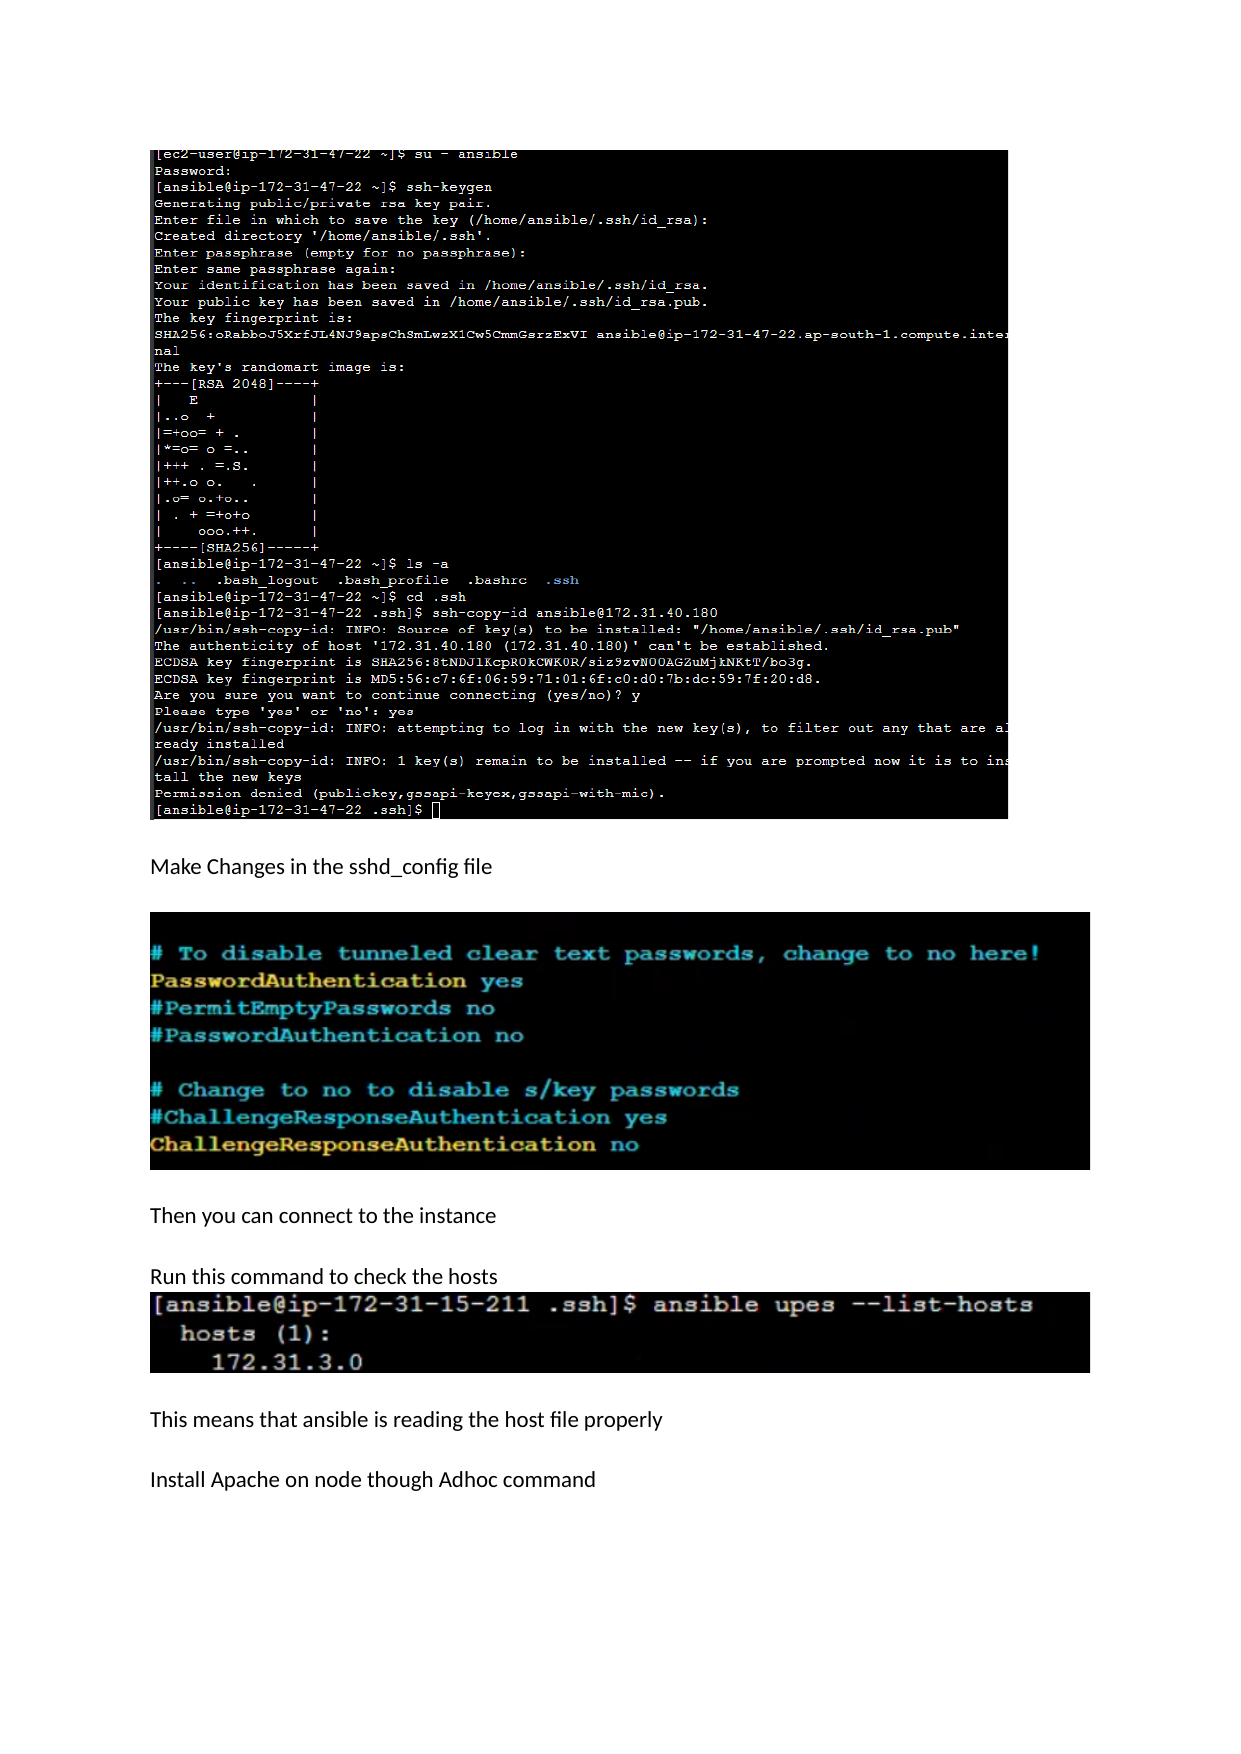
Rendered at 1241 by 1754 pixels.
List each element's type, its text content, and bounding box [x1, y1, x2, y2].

picture [150, 1292, 1091, 1373]
text Use visudo to add the user to suod file Switch to ansible user Generate SSH key on server and copy it to node Make Changes in the sshd_config file Then you can connect to the instance Run this command to check the hosts This means that ansible is reading the host file properly Install Apache on node though Adhoc command [150, 1170, 1090, 1292]
picture [150, 150, 1009, 820]
text Use visudo to add the user to suod file Switch to ansible user Generate SSH key on server and copy it to node Make Changes in the sshd_config file Then you can connect to the instance Run this command to check the hosts This means that ansible is reading the host file properly Install Apache on node though Adhoc command [150, 1373, 1090, 1523]
picture [150, 912, 1091, 1170]
